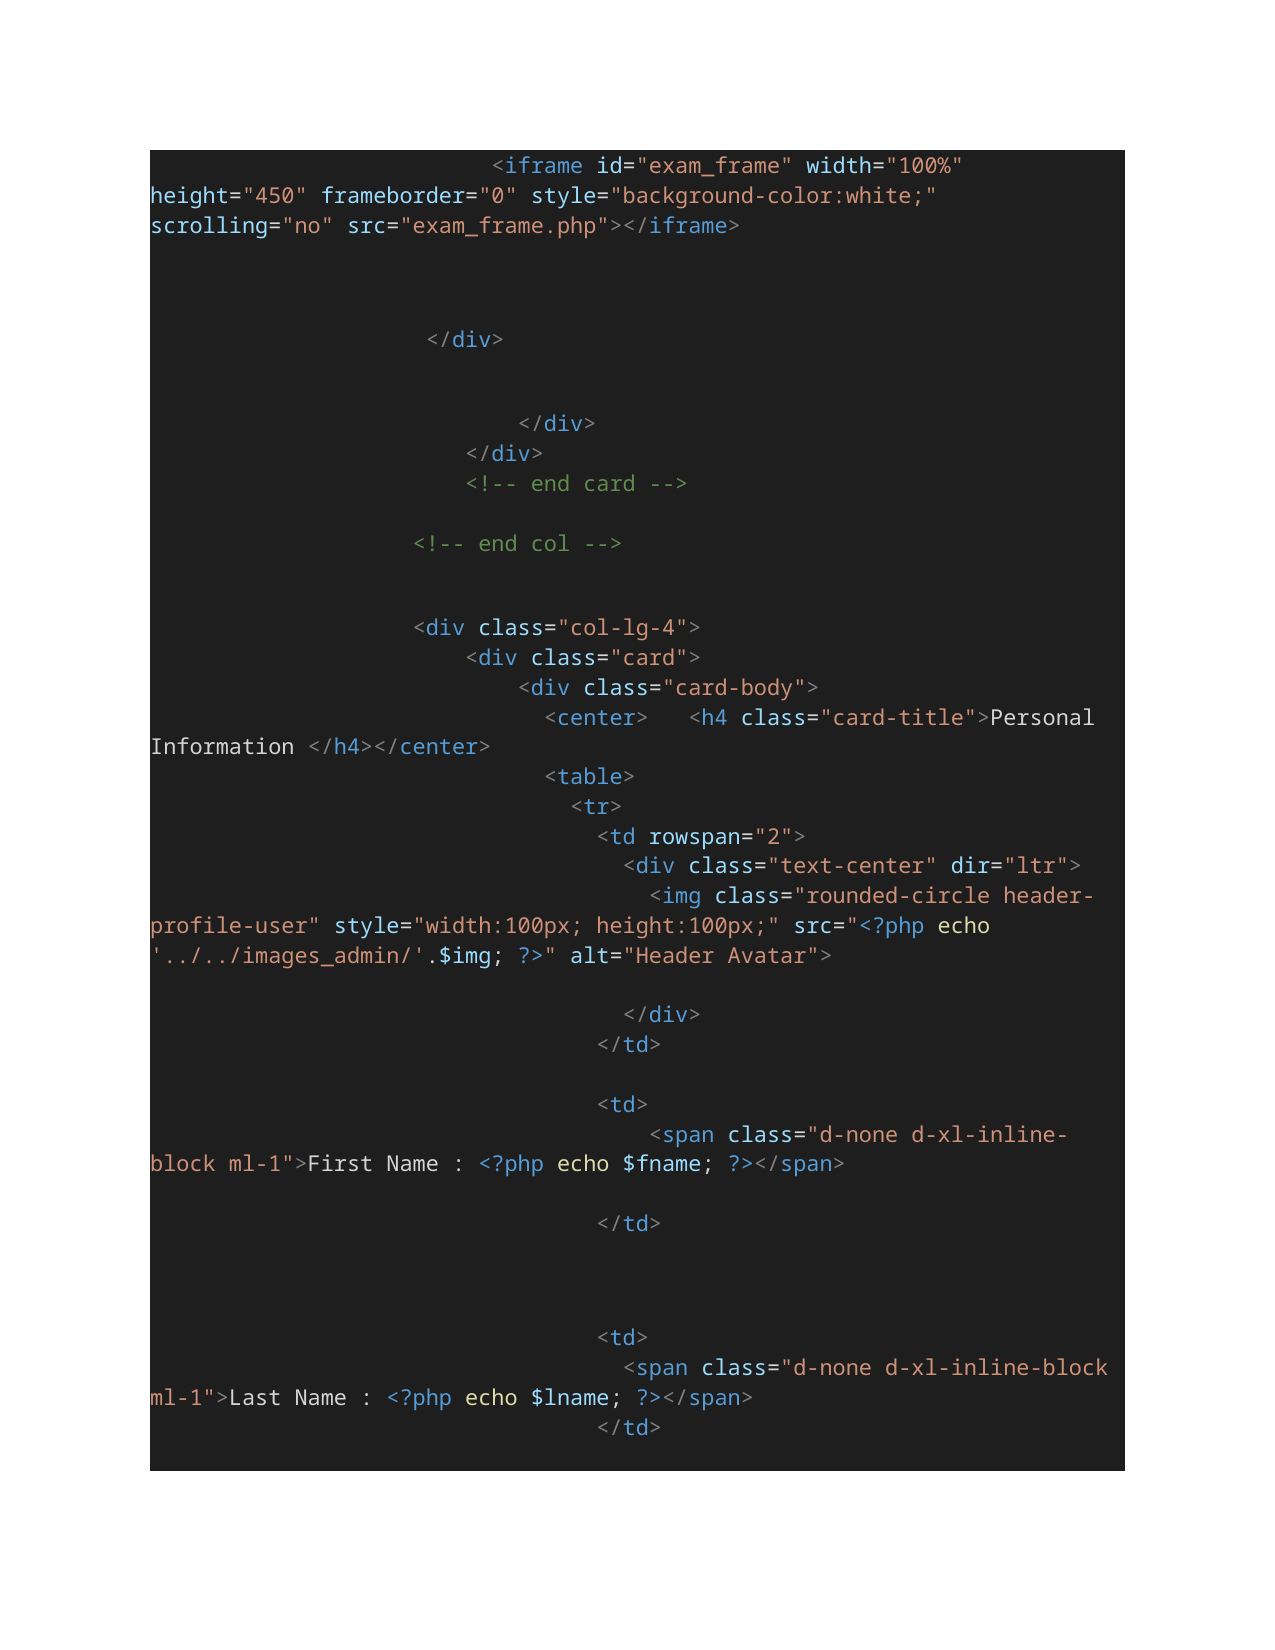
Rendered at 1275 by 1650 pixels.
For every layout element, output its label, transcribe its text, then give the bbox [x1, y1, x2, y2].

text <div class="card-body"> [150, 672, 1125, 702]
text <center> <h4 class="card-title">Personal Information </h4></center> [150, 702, 1125, 761]
text <!-- end col --> [150, 528, 1125, 557]
text <img class="rounded-circle header-profile-user" style="width:100px; height:100px;" src="<?php echo '../../images_admin/'.$img; ?>" alt="Header Avatar"> [150, 880, 1125, 970]
text <span class="d-none d-xl-inline-block ml-1">First Name : <?php echo $fname; ?></span> [150, 1119, 1125, 1178]
text <span class="d-none d-xl-inline-block ml-1">Last Name : <?php echo $lname; ?></span> [150, 1352, 1125, 1412]
text <td> [150, 1089, 1125, 1119]
text </div> [150, 324, 1125, 354]
text <div class="text-center" dir="ltr"> [150, 851, 1125, 880]
text <td> [150, 1322, 1125, 1352]
text <div class="col-lg-4"> [150, 612, 1125, 642]
text <tr> [150, 791, 1125, 821]
text </div> [150, 438, 1125, 468]
text <table> [150, 761, 1125, 791]
text <div class="card"> [150, 642, 1125, 672]
text </td> [150, 1208, 1125, 1238]
text </div> [150, 999, 1125, 1029]
text </td> [150, 1029, 1125, 1059]
text </td> [150, 1412, 1125, 1441]
text <td rowspan="2"> [150, 821, 1125, 851]
text <!-- end card --> [150, 468, 1125, 498]
text </div> [150, 408, 1125, 438]
text <iframe id="exam_frame" width="100%" height="450" frameborder="0" style="background-color:white;" scrolling="no" src="exam_frame.php"></iframe> [150, 150, 1125, 239]
